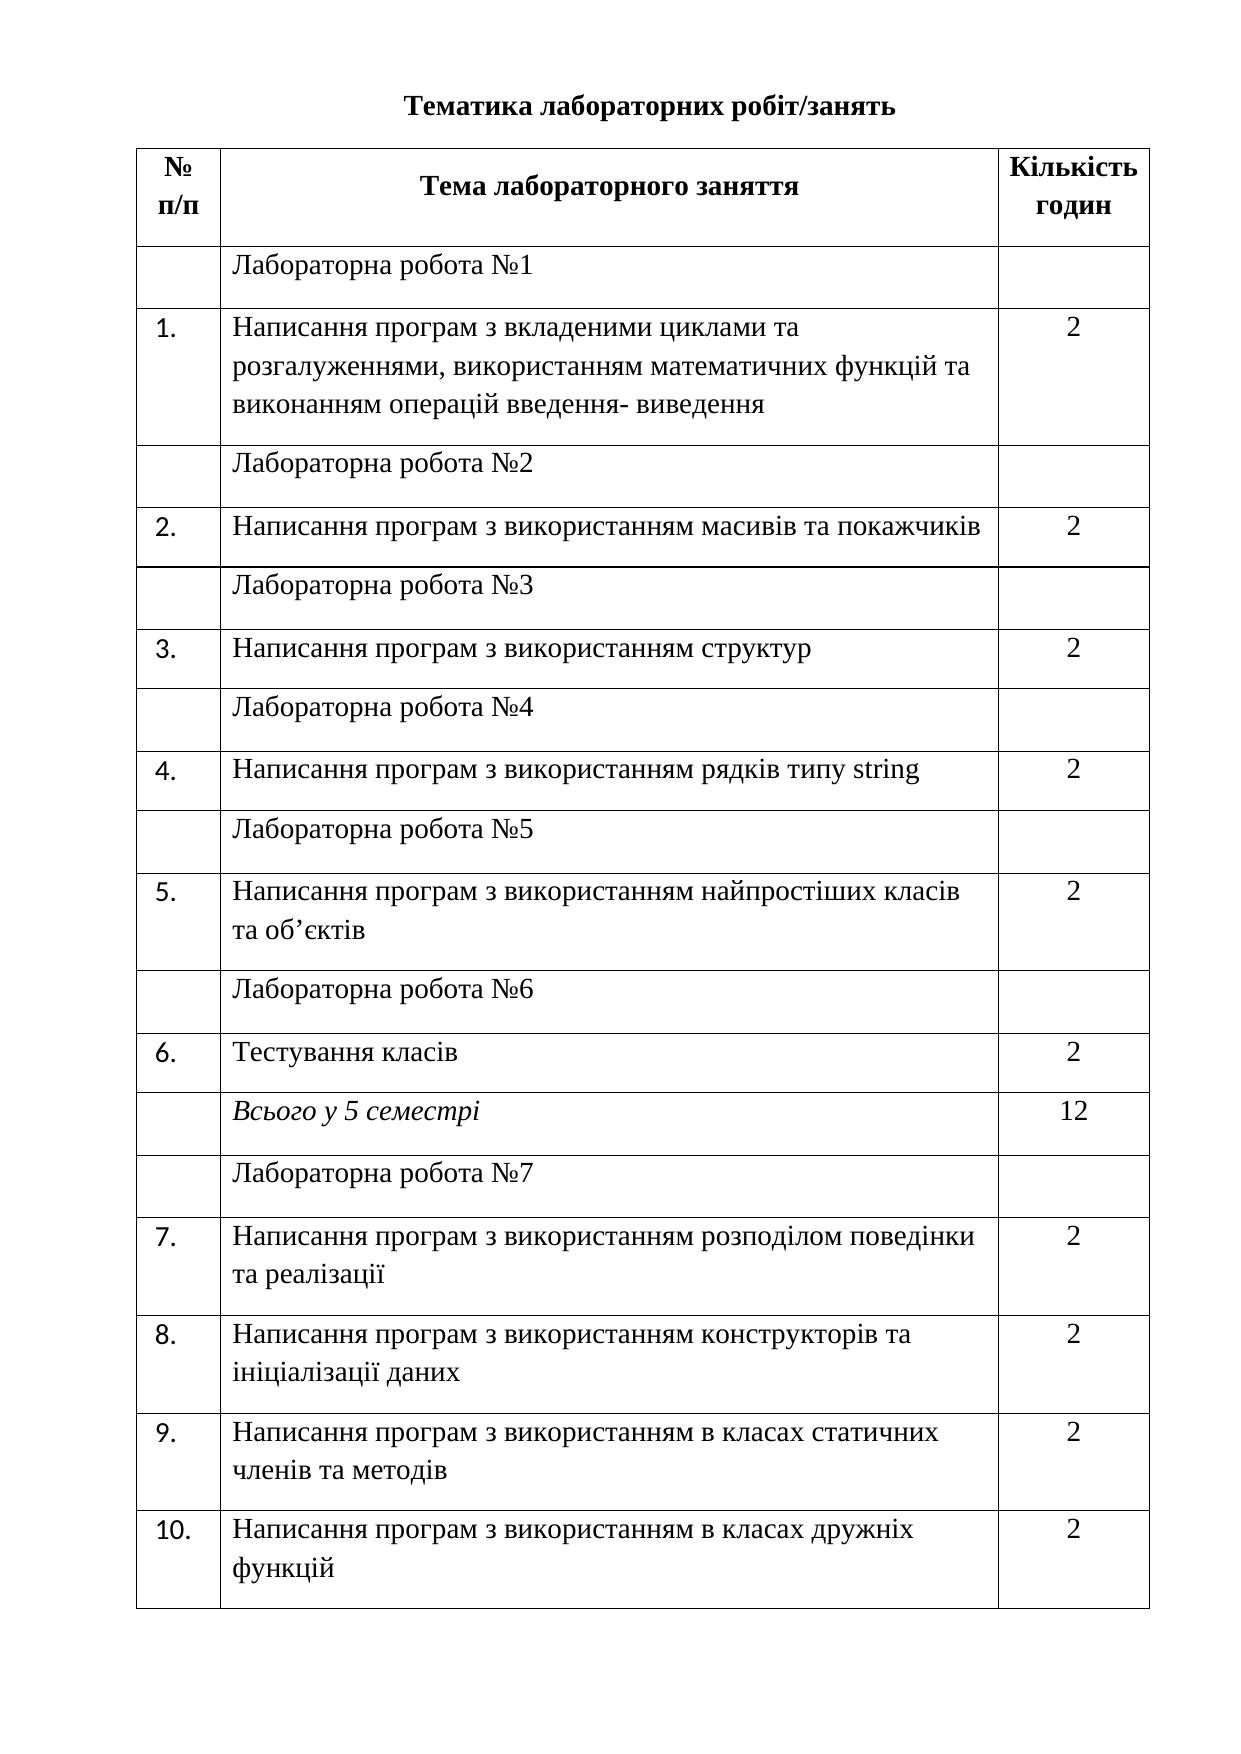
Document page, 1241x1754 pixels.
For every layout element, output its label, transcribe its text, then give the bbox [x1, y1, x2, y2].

table_cell Написання програм з використанням масивів та покажчиків [221, 508, 998, 566]
table_cell [137, 874, 220, 970]
table_cell Лабораторна робота №5 [221, 811, 998, 872]
table_cell [137, 568, 220, 629]
table_cell [137, 630, 220, 688]
table_cell [137, 1414, 220, 1510]
table_cell [137, 689, 220, 751]
table_cell 2 [999, 1414, 1149, 1510]
table_cell Написання програм з вкладеними циклами та розгалуженнями, використанням математичних функцій та виконанням операцій введення- виведення [221, 309, 998, 444]
table_cell 12 [999, 1093, 1149, 1154]
table_cell [999, 689, 1149, 751]
text Тематика лабораторних робіт/занять [148, 88, 1152, 122]
table_cell [137, 446, 220, 507]
table_cell [137, 811, 220, 872]
table_cell Написання програм з використанням в класах статичних членів та методів [221, 1414, 998, 1510]
table_cell Тестування класів [221, 1034, 998, 1092]
table_cell [137, 1093, 220, 1154]
table_cell [999, 247, 1149, 308]
table_cell [999, 446, 1149, 507]
table_cell [999, 1156, 1149, 1217]
table_cell [137, 971, 220, 1033]
table_cell 2 [999, 630, 1149, 688]
table_cell Написання програм з використанням структур [221, 630, 998, 688]
table_cell 2 [999, 752, 1149, 810]
table_cell [137, 309, 220, 444]
table_cell [137, 508, 220, 566]
table_header Тема лабораторного заняття [221, 149, 998, 246]
table_cell Написання програм з використанням в класах дружніх функцій [221, 1511, 998, 1608]
table_cell [137, 1316, 220, 1413]
table_cell Лабораторна робота №4 [221, 689, 998, 751]
table_cell 2 [999, 508, 1149, 566]
table_cell [137, 1034, 220, 1092]
table_cell 2 [999, 1034, 1149, 1092]
table_cell 2 [999, 1511, 1149, 1608]
table_cell [137, 247, 220, 308]
table_cell [999, 568, 1149, 629]
table_cell 2 [999, 874, 1149, 970]
table_cell [999, 811, 1149, 872]
table_cell Написання програм з використанням рядків типу string [221, 752, 998, 810]
table_cell 2 [999, 309, 1149, 444]
table_cell Лабораторна робота №2 [221, 446, 998, 507]
table_cell [999, 971, 1149, 1033]
table_header № п/п [137, 149, 220, 246]
table_cell Написання програм з використанням конструкторів та ініціалізації даних [221, 1316, 998, 1413]
table_cell Всього у 5 семестрі [221, 1093, 998, 1154]
table_cell Написання програм з використанням розподілом поведінки та реалізації [221, 1218, 998, 1315]
table_cell Лабораторна робота №6 [221, 971, 998, 1033]
table_cell Написання програм з використанням найпростіших класів та об’єктів [221, 874, 998, 970]
table_cell [137, 1156, 220, 1217]
table_cell [137, 1511, 220, 1608]
table_cell Лабораторна робота №7 [221, 1156, 998, 1217]
table_cell Лабораторна робота №1 [221, 247, 998, 308]
table_header Кількість годин [999, 149, 1149, 246]
table_cell 2 [999, 1218, 1149, 1315]
table_cell [137, 752, 220, 810]
table_cell [137, 1218, 220, 1315]
table_cell Лабораторна робота №3 [221, 568, 998, 629]
table_cell 2 [999, 1316, 1149, 1413]
